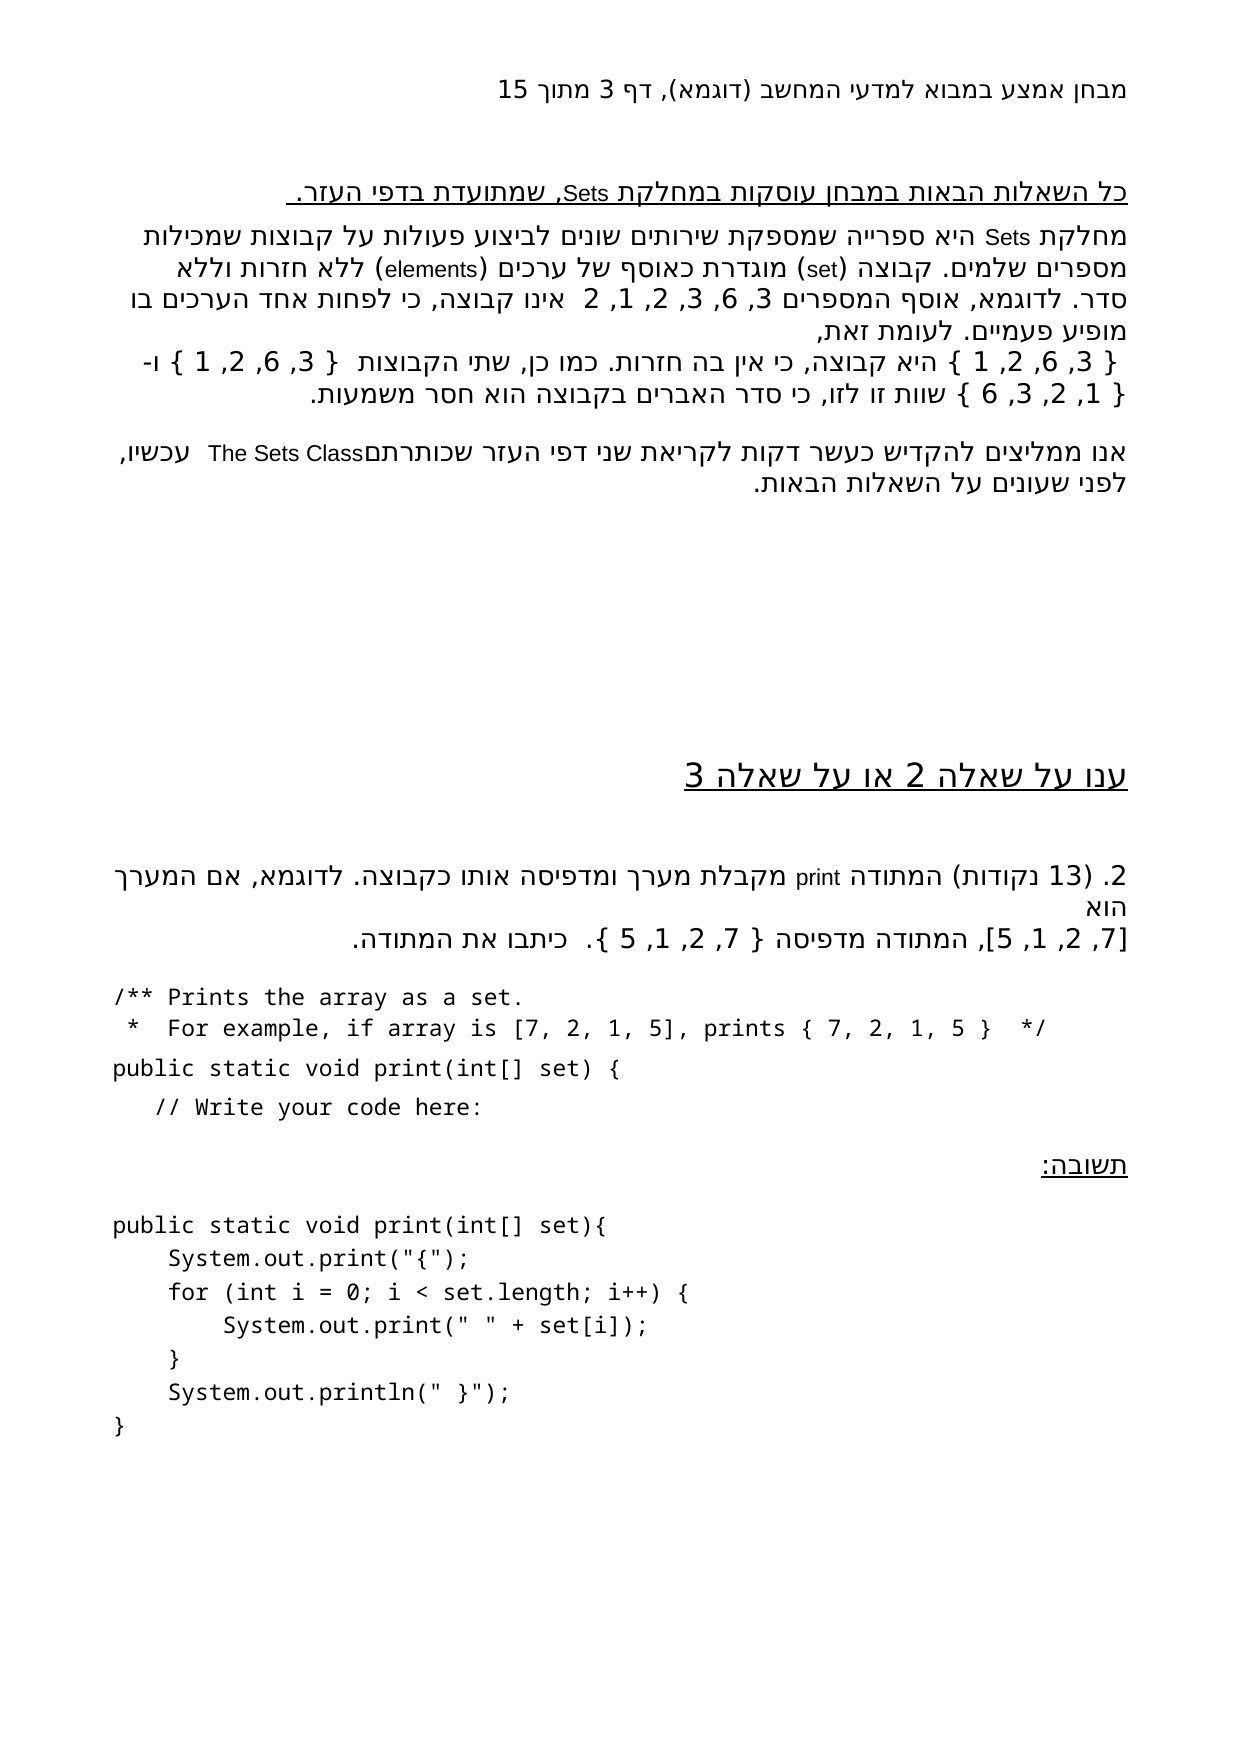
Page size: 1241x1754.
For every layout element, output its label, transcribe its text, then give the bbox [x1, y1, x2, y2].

text * For example, if array is [7, 2, 1, 5], prints { 7, 2, 1, 5 } */ [112, 1012, 1128, 1043]
text public static void print(int[] set){ [112, 1209, 1128, 1240]
text אנו ממליצים להקדיש כעשר דקות לקריאת שני דפי העזר שכותרתםThe Sets Class עכשיו, לפני שעונים על השאלות הבאות. [112, 436, 1128, 499]
text כל השאלות הבאות במבחן עוסקות במחלקת Sets, שמתועדת בדפי העזר. [112, 176, 1128, 208]
text for (int i = 0; i < set.length; i++) { [112, 1276, 1128, 1307]
text // Write your code here: [112, 1091, 1128, 1123]
text System.out.print("{"); [112, 1242, 1128, 1273]
text ענו על שאלה 2 או על שאלה 3 [112, 756, 1128, 795]
text 2. (13 נקודות) המתודה print מקבלת מערך ומדפיסה אותו כקבוצה. לדוגמא, אם המערך הוא [7, 2, 1, 5], המתודה מדפיסה { 7, 2, 1, 5 }. כיתבו את המתודה. [112, 860, 1128, 954]
text } [112, 1342, 1128, 1373]
text /** Prints the array as a set. [112, 981, 1128, 1012]
text מחלקת Sets היא ספרייה שמספקת שירותים שונים לביצוע פעולות על קבוצות שמכילות מספרים שלמים. קבוצה (set) מוגדרת כאוסף של ערכים (elements) ללא חזרות וללא סדר. לדוגמא, אוסף המספרים 3, 6, 3, 2, 1, 2 אינו קבוצה, כי לפחות אחד הערכים בו מופיע פעמיים. לעומת זאת, { 3, 6, 2, 1 } היא קבוצה, כי אין בה חזרות. כמו כן, שתי הקבוצות { 3, 6, 2, 1 } ו- { 1, 2, 3, 6 } שוות זו לזו, כי סדר האברים בקבוצה הוא חסר משמעות. [112, 220, 1128, 410]
text System.out.print(" " + set[i]); [112, 1309, 1128, 1340]
text System.out.println(" }"); [112, 1376, 1128, 1407]
text תשובה: [112, 1149, 1128, 1181]
text } [112, 1409, 1128, 1440]
text public static void print(int[] set) { [112, 1052, 1128, 1083]
